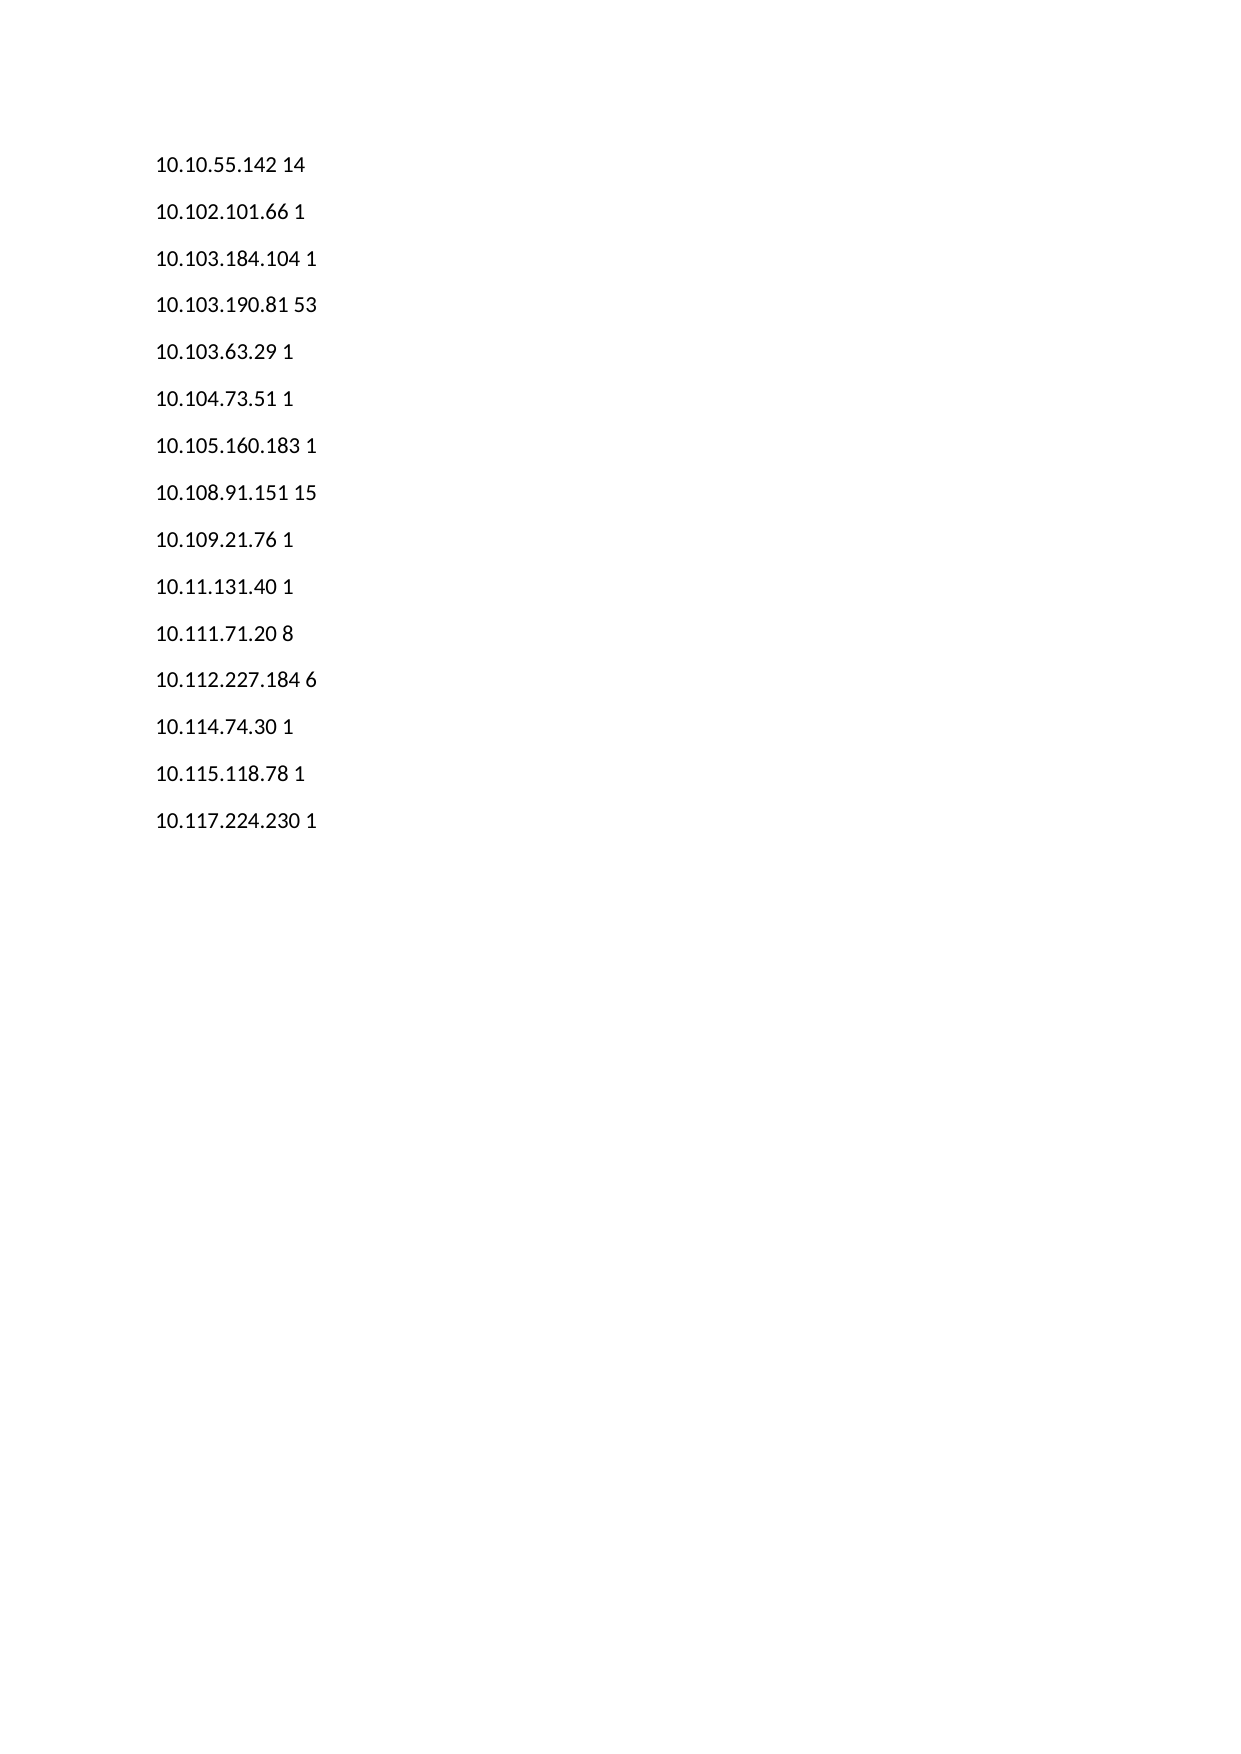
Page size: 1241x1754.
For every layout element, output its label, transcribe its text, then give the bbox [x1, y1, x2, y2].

text 10.112.227.184 6 [150, 666, 1090, 694]
text 10.102.101.66 1 [150, 197, 1090, 225]
text 10.103.184.104 1 [150, 244, 1090, 272]
text 10.10.55.142 14 [150, 150, 1090, 178]
text 10.11.131.40 1 [150, 572, 1090, 600]
text 10.108.91.151 15 [150, 478, 1090, 506]
text 10.111.71.20 8 [150, 619, 1090, 647]
text 10.103.190.81 53 [150, 291, 1090, 319]
text 10.109.21.76 1 [150, 525, 1090, 553]
text 10.103.63.29 1 [150, 337, 1090, 366]
text 10.115.118.78 1 [150, 759, 1090, 787]
text 10.105.160.183 1 [150, 431, 1090, 459]
text 10.117.224.230 1 [150, 806, 1090, 834]
text 10.104.73.51 1 [150, 384, 1090, 412]
text 10.114.74.30 1 [150, 712, 1090, 741]
